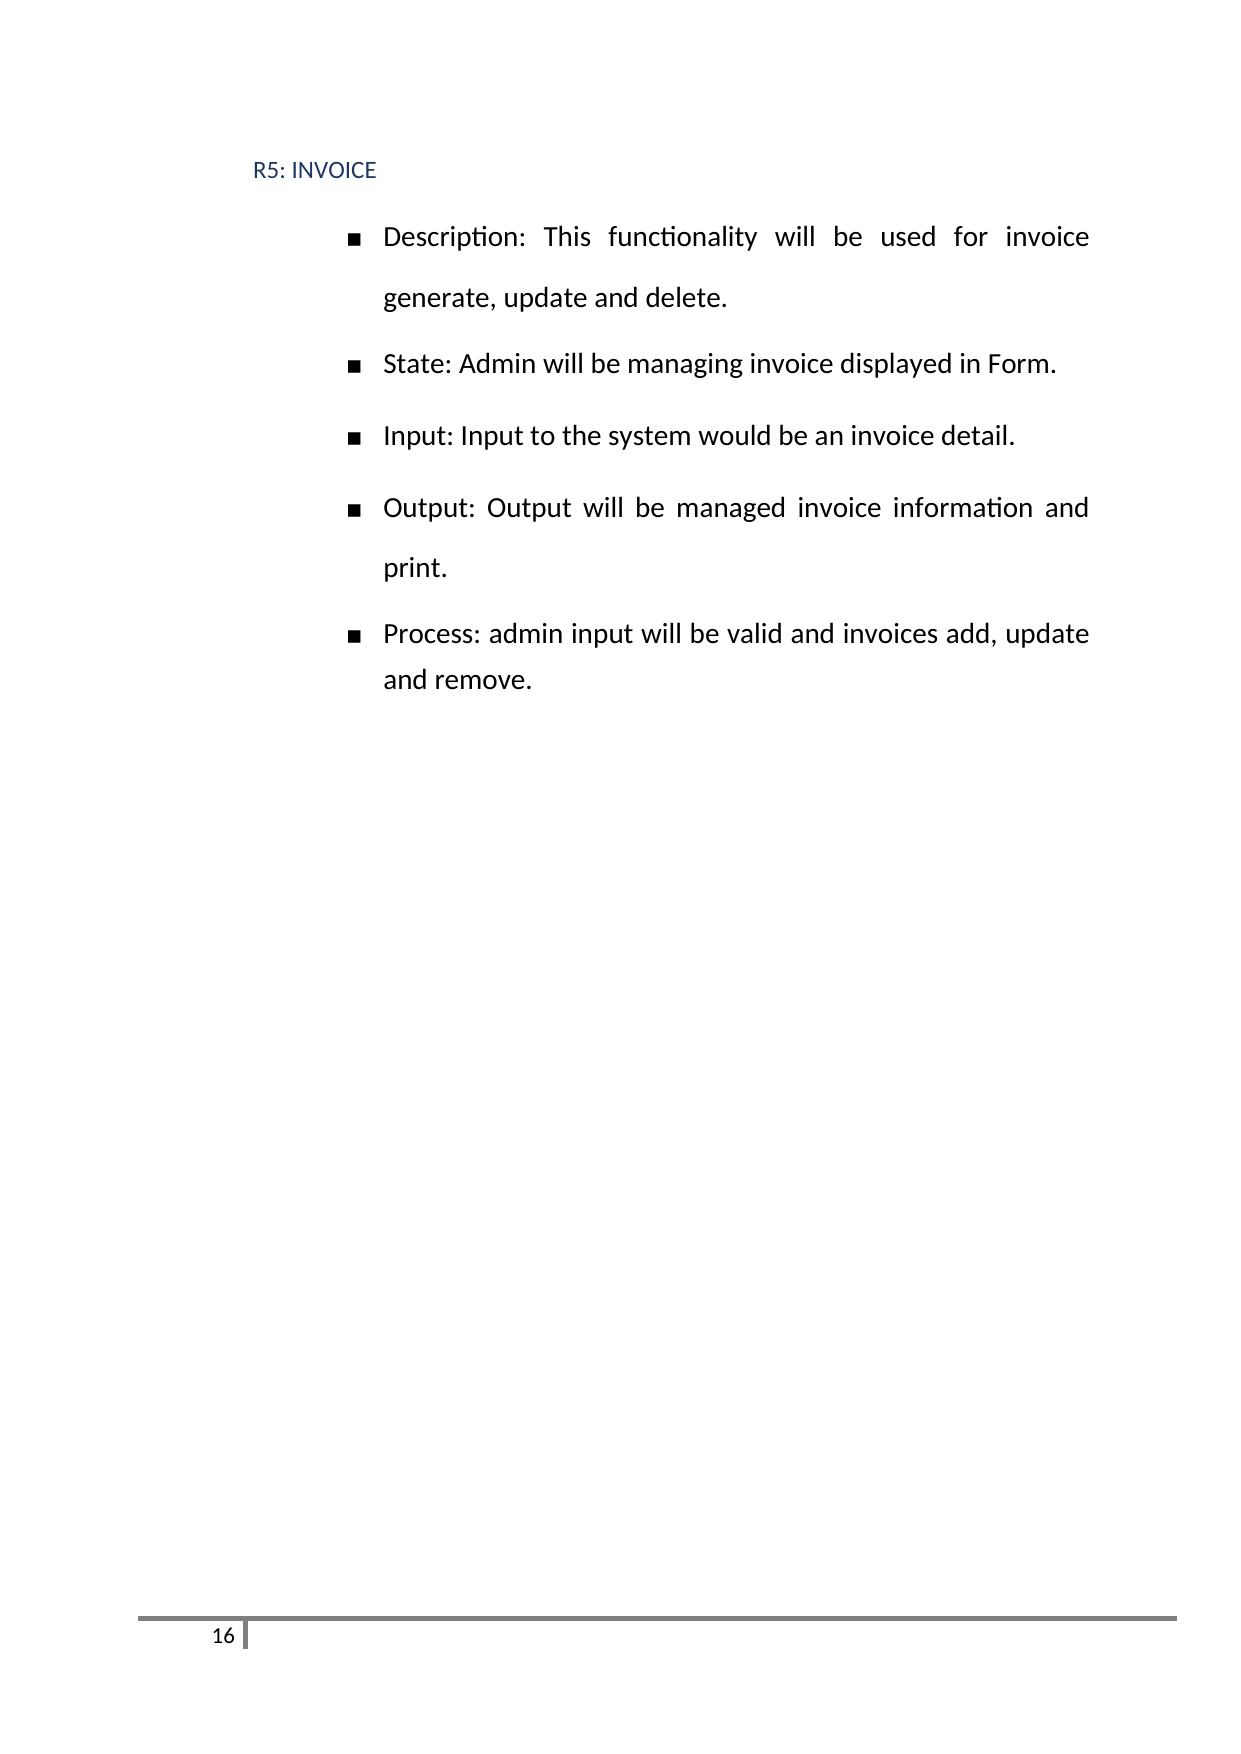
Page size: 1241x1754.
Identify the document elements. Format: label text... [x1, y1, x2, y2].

subtitle R5: INVOICE [253, 154, 1090, 185]
list State: Admin will be managing invoice displayed in Form. [346, 336, 1090, 388]
list Description: This functionality will be used for invoice generate, update and delete. [346, 210, 1090, 314]
list Output: Output will be managed invoice information and print. [346, 480, 1090, 585]
list Input: Input to the system would be an invoice detail. [346, 408, 1090, 459]
list Process: admin input will be valid and invoices add, update and remove. [346, 607, 1090, 696]
